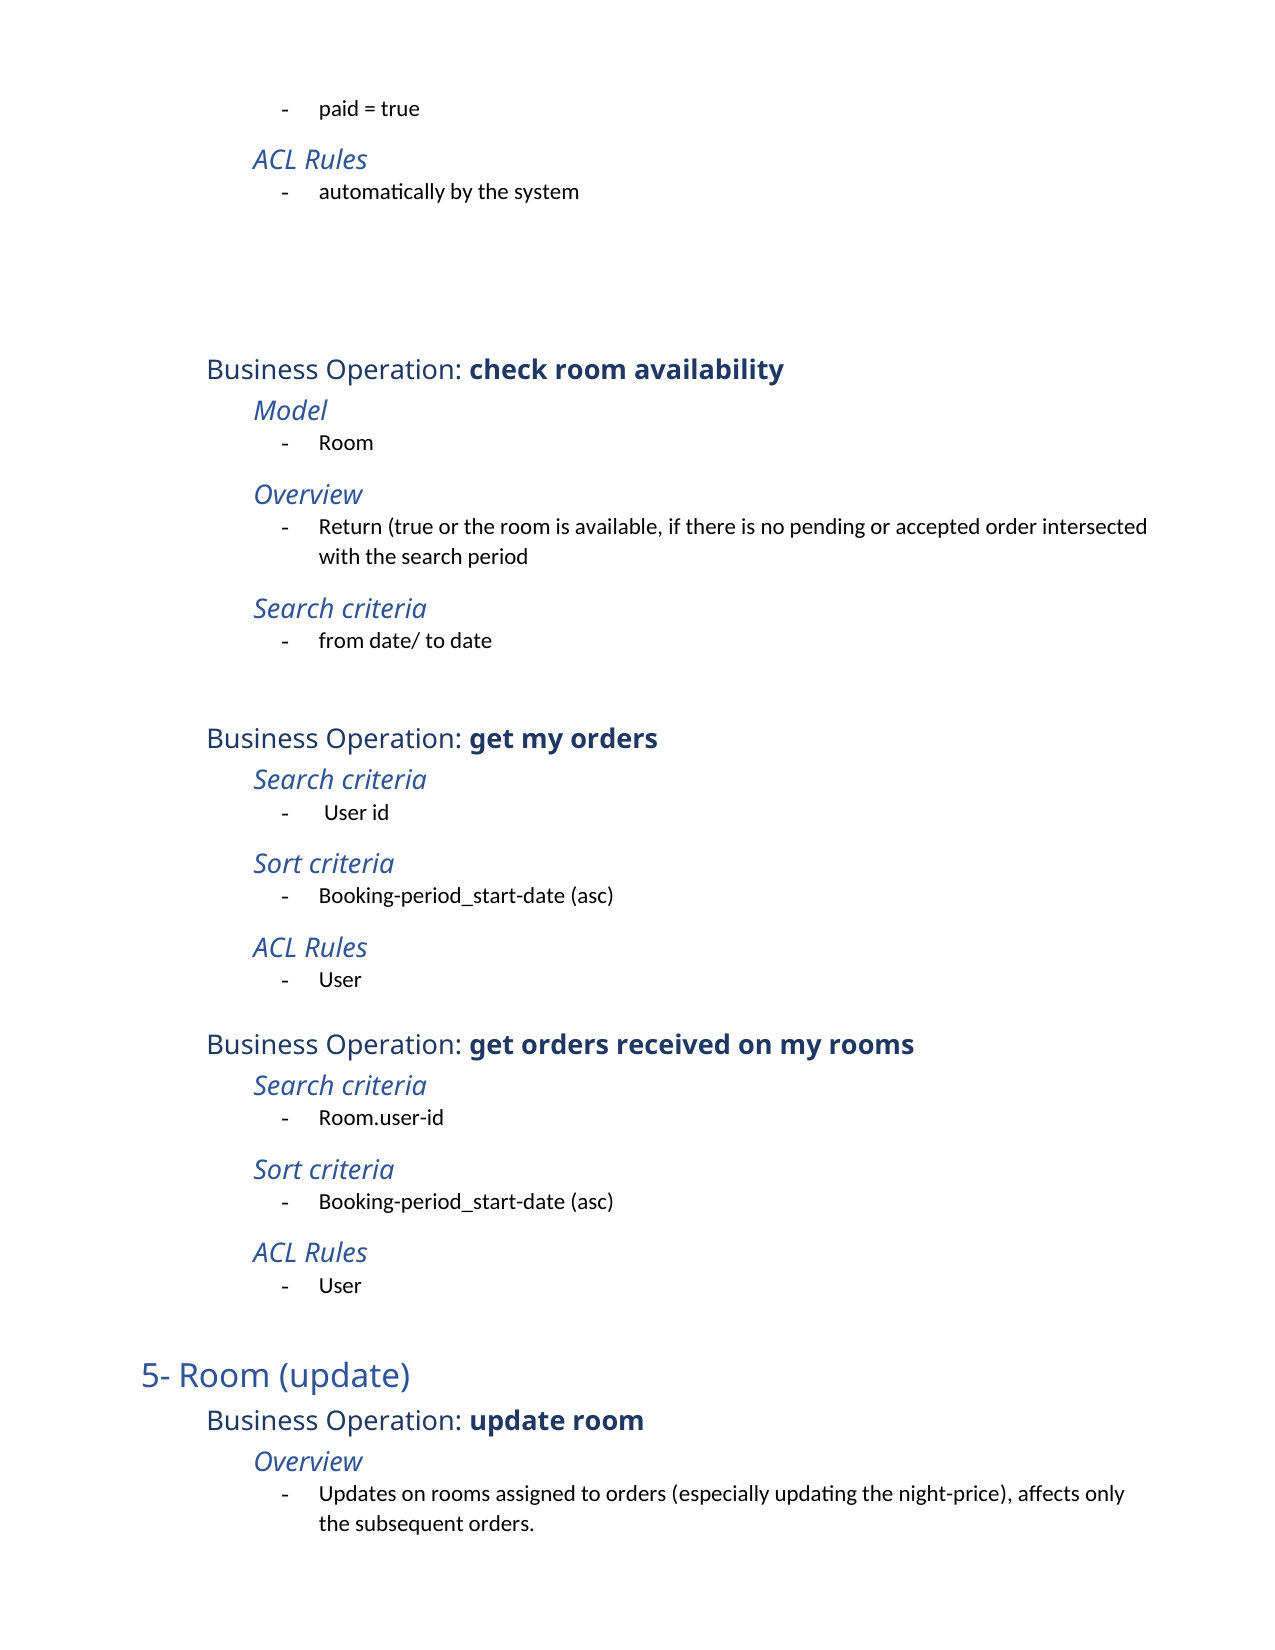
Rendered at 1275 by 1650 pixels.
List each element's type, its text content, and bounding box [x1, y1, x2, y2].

subtitle ACL Rules [253, 141, 1153, 177]
list Room [281, 428, 1153, 456]
list automatically by the system [281, 177, 1153, 206]
subtitle Business Operation: update room [206, 1401, 1153, 1438]
list from date/ to date [281, 626, 1153, 654]
subtitle Business Operation: get orders received on my rooms [206, 1025, 1153, 1062]
list Booking-period_start-date (asc) [281, 1187, 1153, 1215]
list User [281, 965, 1153, 993]
list Return (true or the room is available, if there is no pending or accepted order intersected with the search period [281, 512, 1153, 570]
list Booking-period_start-date (asc) [281, 881, 1153, 909]
subtitle Business Operation: get my orders [206, 720, 1153, 757]
list User [281, 1271, 1153, 1299]
subtitle Business Operation: check room availability [206, 350, 1153, 387]
subtitle Overview [253, 475, 1153, 512]
list Room.user-id [281, 1103, 1153, 1131]
subtitle Search criteria [253, 761, 1153, 798]
list User id [281, 798, 1153, 826]
subtitle ACL Rules [253, 928, 1153, 965]
subtitle ACL Rules [253, 1234, 1153, 1271]
subtitle Model [253, 391, 1153, 428]
subtitle Search criteria [253, 1066, 1153, 1103]
subtitle Overview [253, 1442, 1153, 1479]
list Updates on rooms assigned to orders (especially updating the night-price), affects only the subsequent orders. [281, 1479, 1153, 1537]
list paid = true [281, 94, 1153, 122]
subtitle Room (update) [141, 1352, 1153, 1397]
subtitle Sort criteria [253, 844, 1153, 881]
subtitle Sort criteria [253, 1150, 1153, 1187]
subtitle Search criteria [253, 589, 1153, 626]
